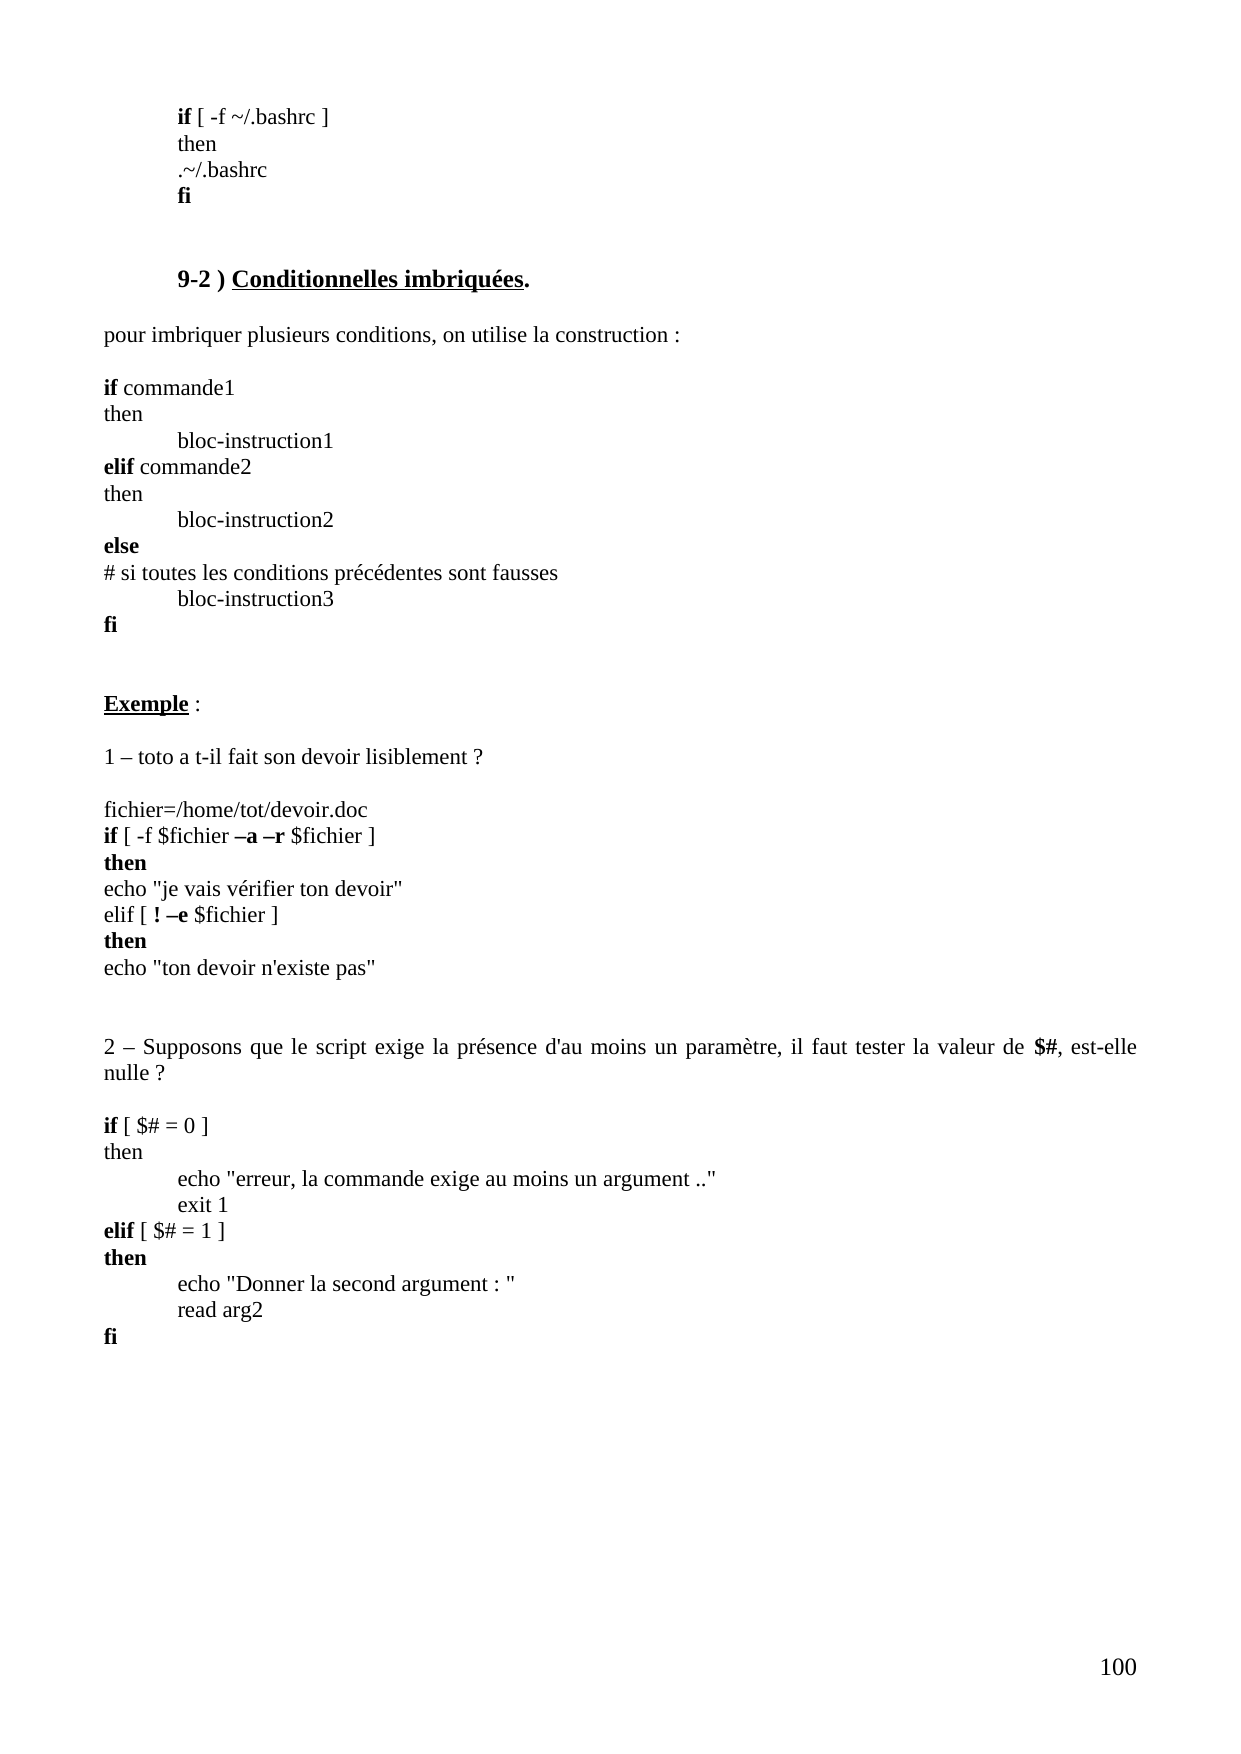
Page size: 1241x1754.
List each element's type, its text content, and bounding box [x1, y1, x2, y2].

text bloc-instruction3 [103, 585, 1137, 611]
text then [103, 130, 1137, 156]
text if [ -f $fichier –a –r $fichier ] [103, 822, 1137, 848]
text .~/.bashrc [103, 156, 1137, 182]
text fi [103, 611, 1137, 638]
text fichier=/home/tot/devoir.doc [103, 796, 1137, 822]
text else [103, 532, 1137, 559]
text Exemple : [103, 690, 1137, 717]
text then [103, 848, 1137, 875]
text if [ -f ~/.bashrc ] [103, 103, 1137, 130]
text then [103, 928, 1137, 954]
text 1 – toto a t-il fait son devoir lisiblement ? [103, 743, 1137, 769]
text echo "je vais vérifier ton devoir" [103, 875, 1137, 901]
text bloc-instruction2 [103, 506, 1137, 532]
text then [103, 479, 1137, 506]
text 9-2 ) Conditionnelles imbriquées. [103, 264, 1137, 293]
text # si toutes les conditions précédentes sont fausses [103, 559, 1137, 585]
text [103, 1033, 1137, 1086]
text fi [103, 182, 1137, 209]
text then [103, 401, 1137, 427]
text bloc-instruction1 [103, 427, 1137, 453]
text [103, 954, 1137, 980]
text elif commande2 [103, 453, 1137, 479]
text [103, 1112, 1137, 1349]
text pour imbriquer plusieurs conditions, on utilise la construction : [103, 321, 1137, 348]
text elif [ ! –e $fichier ] [103, 901, 1137, 928]
text if commande1 [103, 374, 1137, 401]
